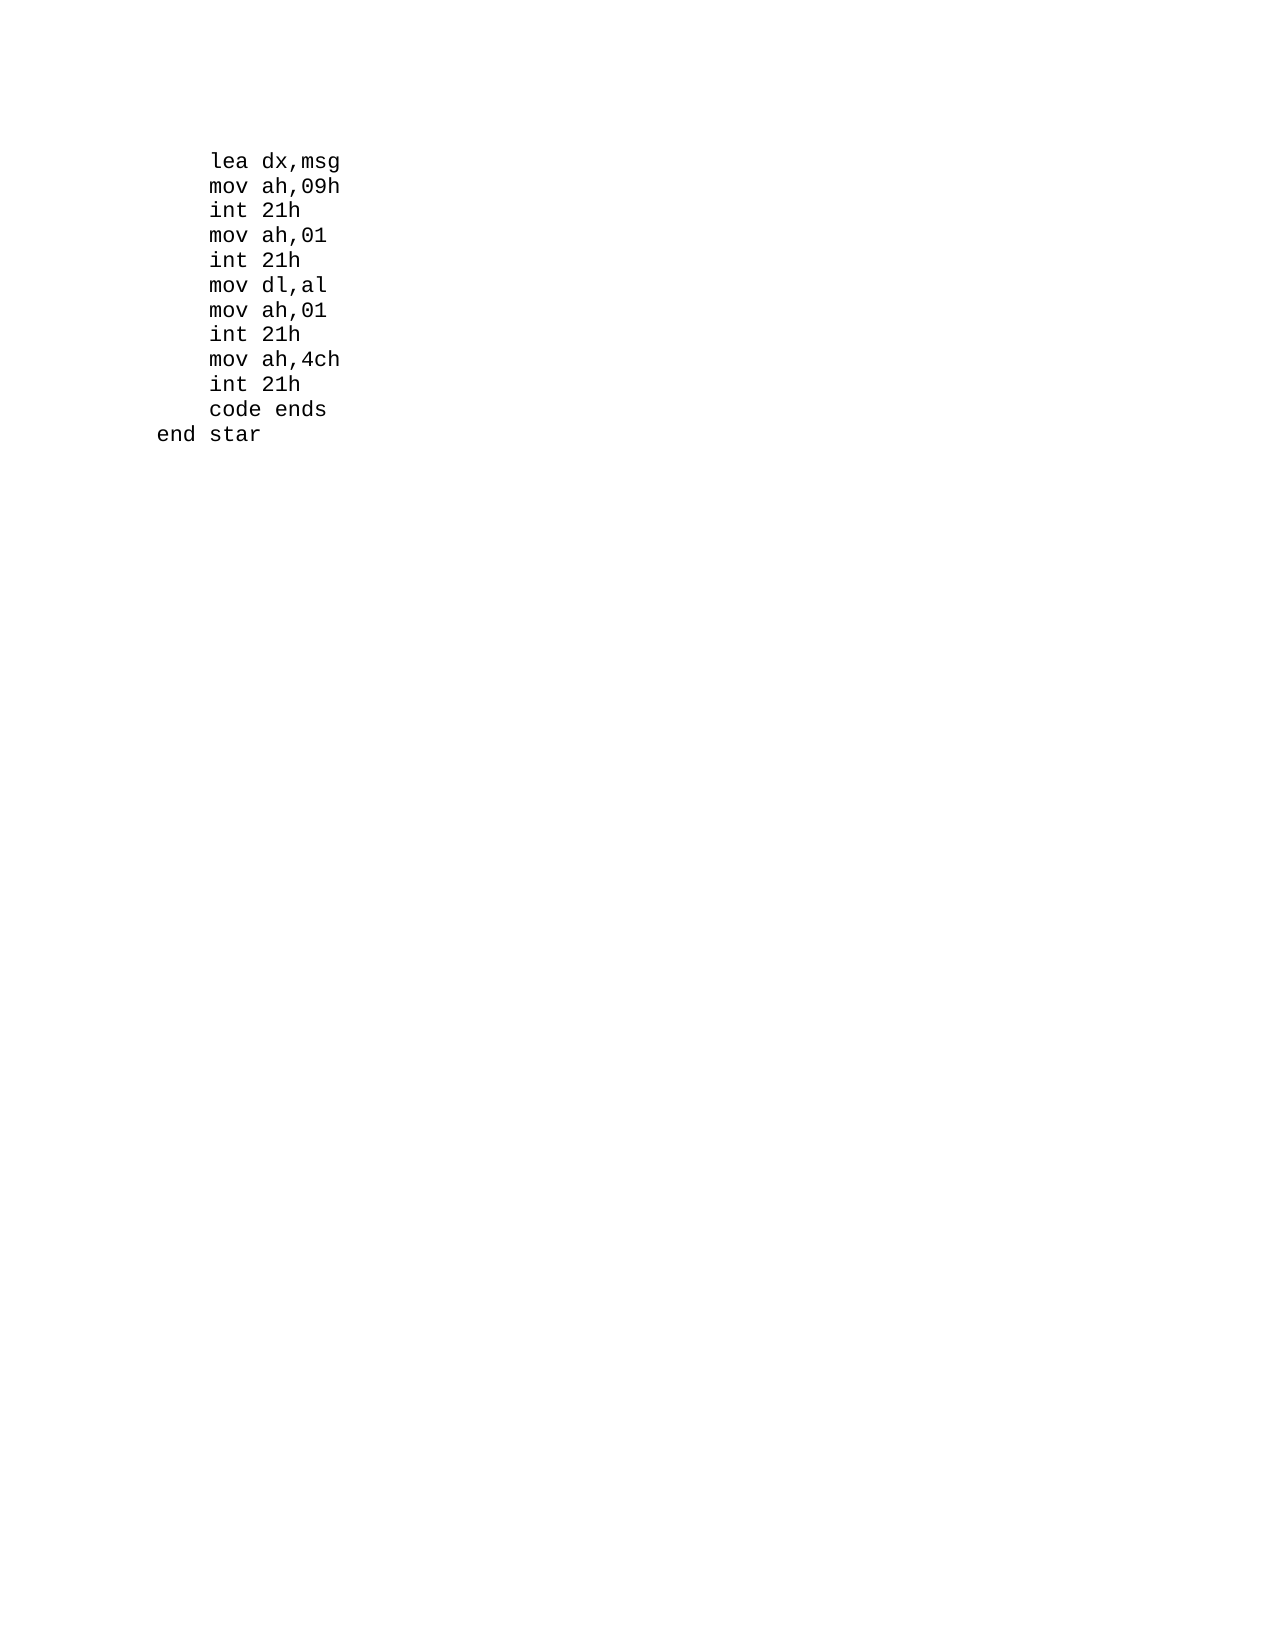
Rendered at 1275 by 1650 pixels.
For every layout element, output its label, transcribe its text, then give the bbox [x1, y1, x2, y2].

text mov ah,4ch [156, 348, 1118, 373]
text int 21h [156, 249, 1118, 274]
text mov ah,01 [156, 224, 1118, 249]
text int 21h [156, 323, 1118, 348]
text code ends [156, 398, 1118, 423]
text int 21h [156, 373, 1118, 398]
text mov dl,al [156, 274, 1118, 299]
text int 21h [156, 199, 1118, 224]
text lea dx,msg [156, 150, 1118, 175]
text mov ah,01 [156, 299, 1118, 323]
text mov ah,09h [156, 175, 1118, 199]
text end star [156, 423, 1118, 447]
